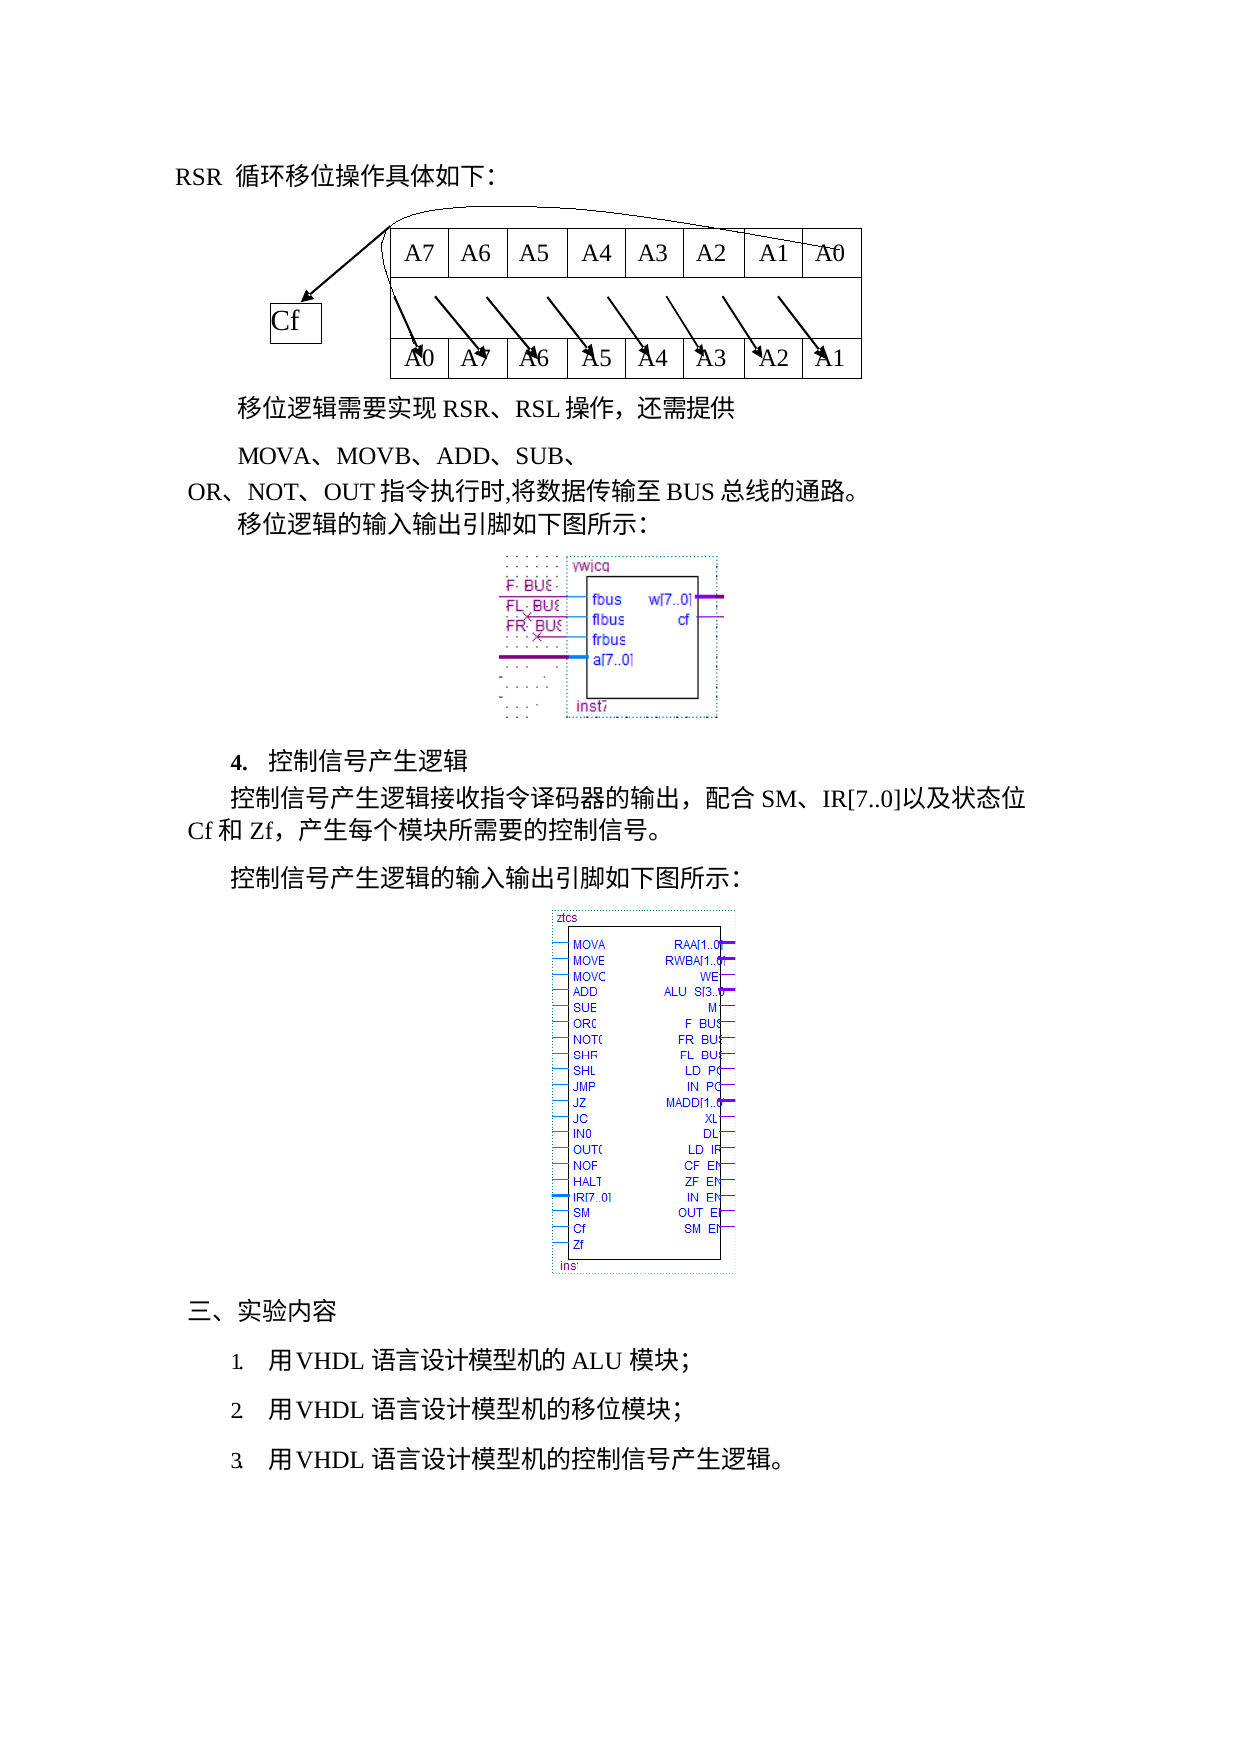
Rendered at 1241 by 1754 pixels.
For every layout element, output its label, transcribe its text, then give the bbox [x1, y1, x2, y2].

text 控制信号产生逻辑的输入输出引脚如下图所示： [230, 847, 1088, 897]
text 三、实验内容 [187, 903, 1088, 1331]
list 用 VHDL 语言设计模型机的控制信号产生逻辑。 [230, 1428, 1088, 1479]
table_header A5 [508, 229, 567, 277]
table_header A3 [626, 229, 683, 277]
table_cell A6 [508, 339, 567, 378]
table_header A4 [568, 229, 625, 277]
text OR、NOT、OUT指令执行时,将数据传输至BUS总线的通路。移位逻辑的输入输出引脚如下图所示： [187, 474, 855, 540]
table_header A2 [684, 229, 744, 277]
table_header A6 [449, 229, 507, 277]
table_header A7 [391, 229, 448, 277]
table_cell A3 [684, 339, 744, 378]
picture [551, 910, 736, 1274]
table_header A1 [745, 229, 802, 277]
table_cell A4 [626, 339, 683, 378]
table_cell A7 [449, 339, 507, 378]
table_cell [391, 278, 861, 338]
text 移位逻辑需要实现RSR、RSL操作，还需提供MOVA、MOVB、ADD、SUB、 [237, 379, 1088, 474]
table_cell A2 [745, 339, 802, 378]
table_header A0 [803, 229, 861, 277]
list 用 VHDL 语言设计模型机的 ALU 模块； [230, 1331, 1088, 1379]
table_cell A1 [803, 339, 861, 378]
table_cell A0 [391, 339, 448, 378]
list 用 VHDL 语言设计模型机的移位模块； [230, 1379, 1088, 1428]
list 控制信号产生逻辑 [230, 566, 1088, 780]
table_cell A5 [568, 339, 625, 378]
text 控制信号产生逻辑接收指令译码器的输出，配合 SM、IR[7..0]以及状态位Cf 和 Zf，产生每个模块所需要的控制信号。 [187, 781, 1034, 847]
picture [499, 556, 725, 718]
text RSR 循环移位操作具体如下： [175, 148, 1088, 194]
